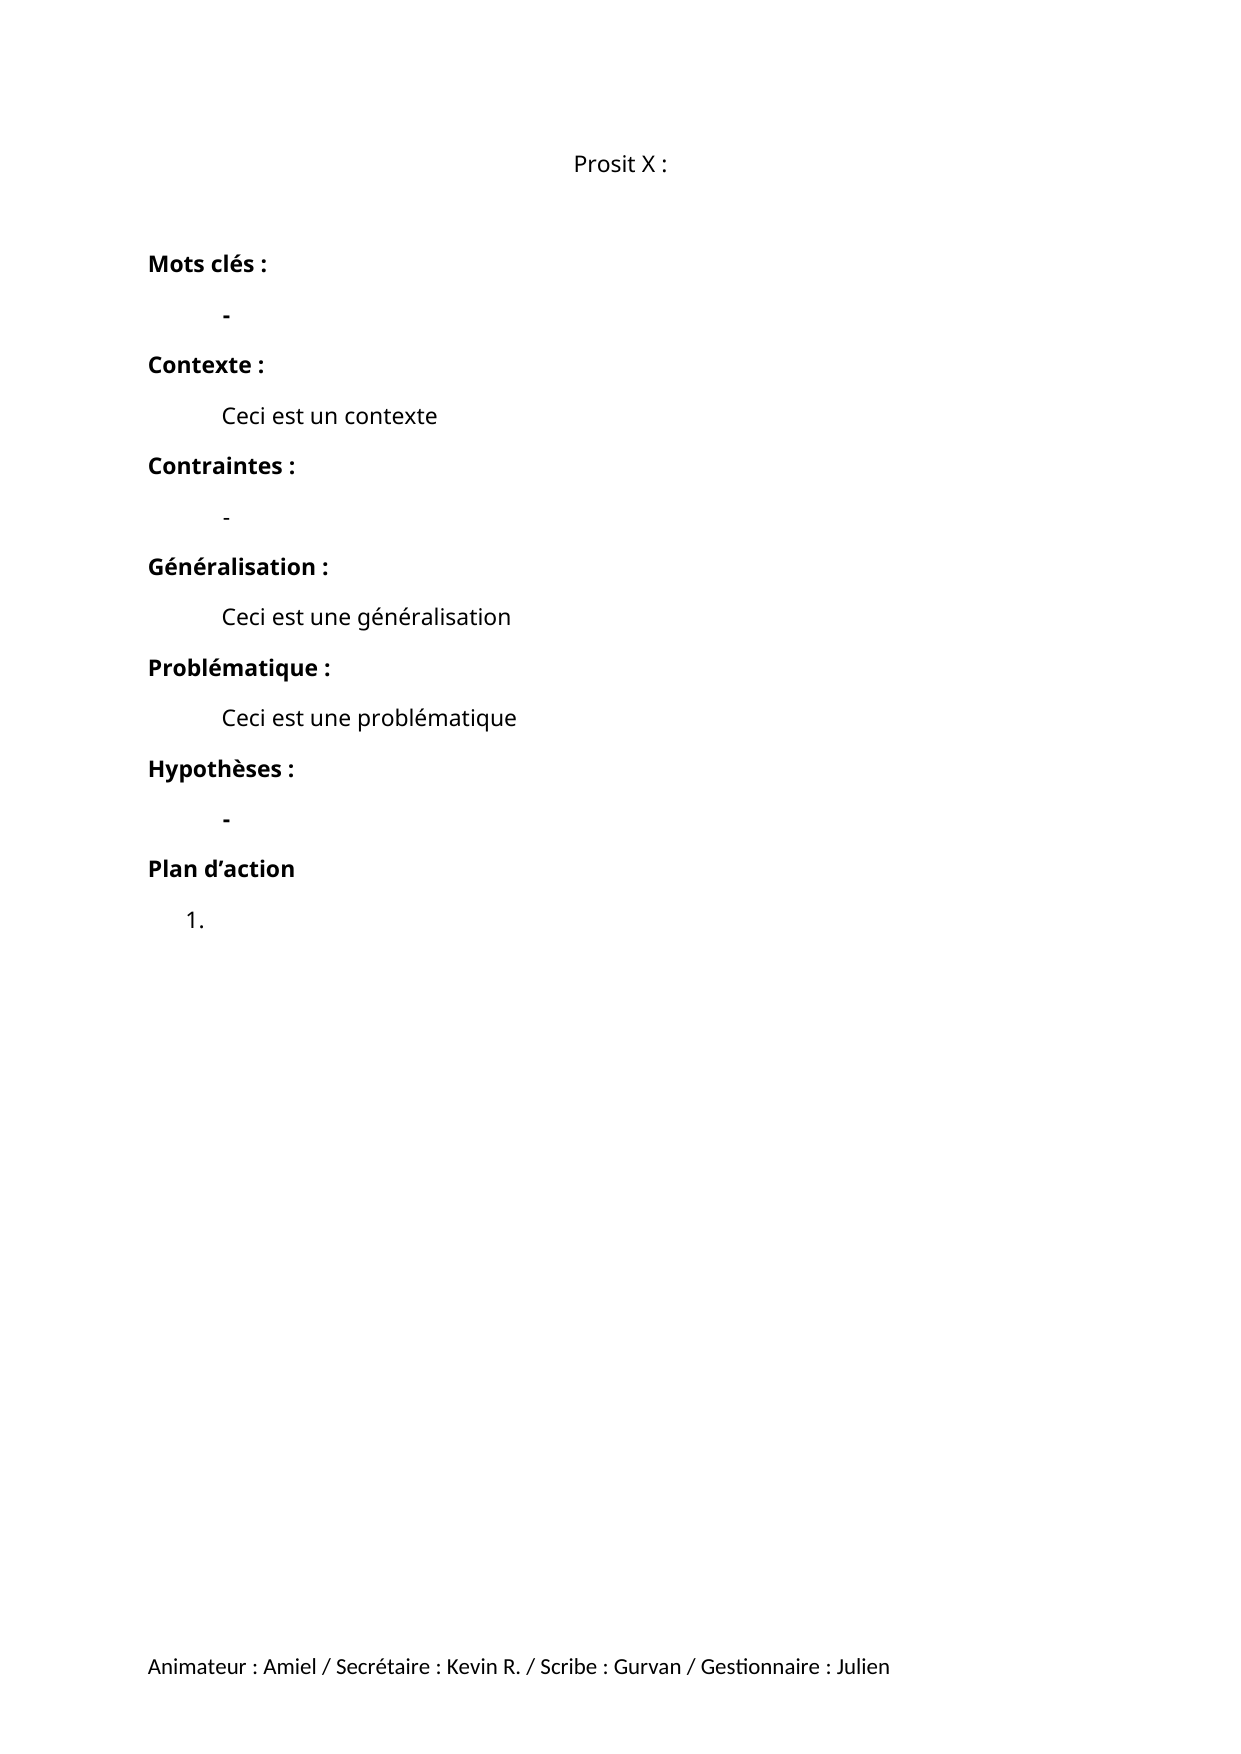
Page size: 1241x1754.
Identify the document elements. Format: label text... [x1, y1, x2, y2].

text Hypothèses : [148, 753, 1093, 784]
text Ceci est un contexte [148, 400, 1093, 431]
text Problématique : [148, 652, 1093, 683]
text Ceci est une généralisation [148, 601, 1093, 633]
text Généralisation : [148, 551, 1093, 582]
text Contexte : [148, 349, 1093, 381]
text Plan d’action [148, 853, 1093, 885]
text Contraintes : [148, 450, 1093, 481]
text Prosit X : [148, 148, 1093, 179]
text Ceci est une problématique [148, 702, 1093, 733]
text Mots clés : [148, 248, 1093, 280]
